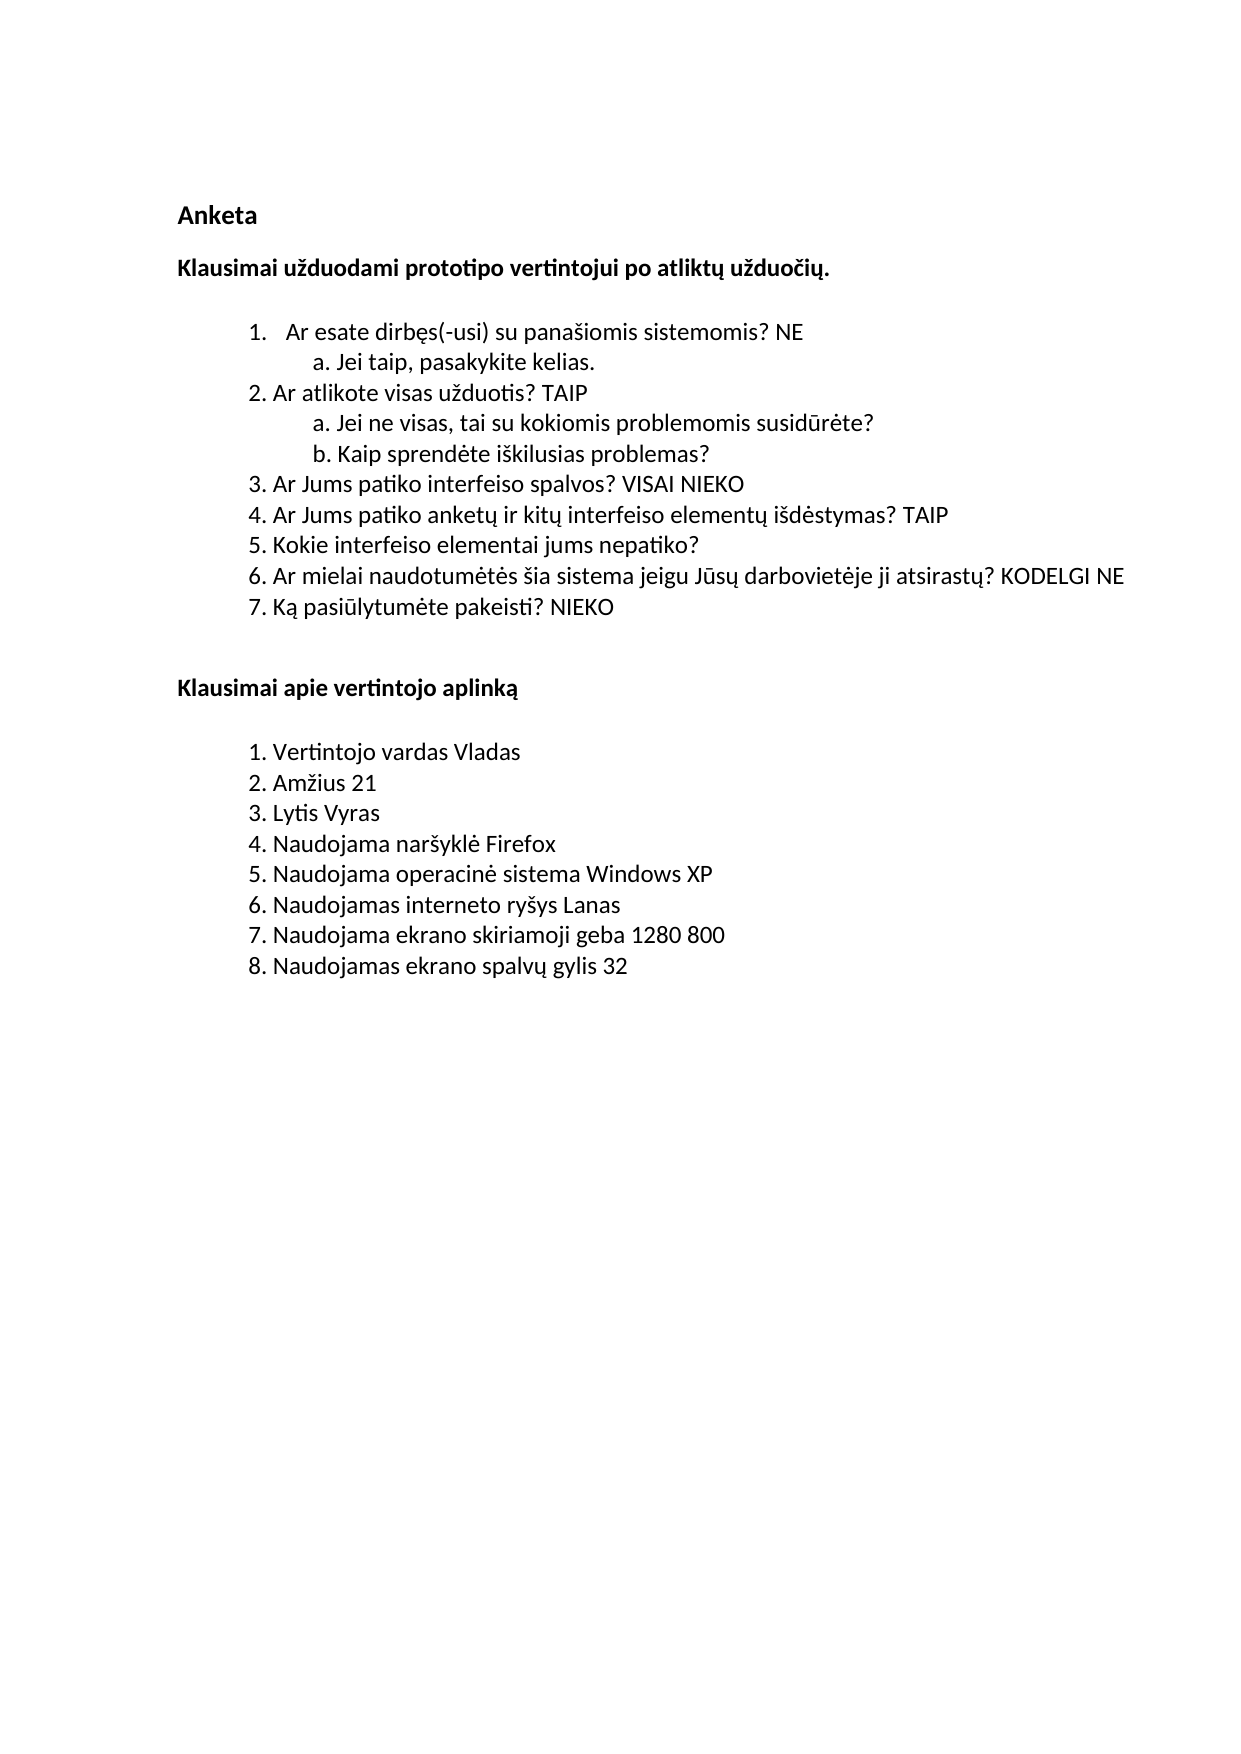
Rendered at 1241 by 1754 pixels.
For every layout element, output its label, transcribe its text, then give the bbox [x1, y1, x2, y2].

text 1. Vertintojo vardas Vladas [201, 737, 1181, 767]
subtitle Anketa [177, 198, 1181, 231]
text a. Jei ne visas, tai su kokiomis problemomis susidūrėte? [201, 407, 1181, 438]
text 3. Lytis Vyras [201, 798, 1181, 828]
text 7. Naudojama ekrano skiriamoji geba 1280 800 [201, 920, 1181, 950]
text a. Jei taip, pasakykite kelias. [201, 346, 1181, 377]
subtitle Klausimai užduodami prototipo vertintojui po atliktų užduočių. [177, 252, 1181, 282]
list Ar esate dirbęs(-usi) su panašiomis sistemomis? NE [248, 316, 1181, 346]
text 5. Naudojama operacinė sistema Windows XP [201, 859, 1181, 889]
text 6. Ar mielai naudotumėtės šia sistema jeigu Jūsų darbovietėje ji atsirastų? KODELGI NE [201, 560, 1181, 591]
text 5. Kokie interfeiso elementai jums nepatiko? [201, 529, 1181, 560]
text 3. Ar Jums patiko interfeiso spalvos? VISAI NIEKO [201, 468, 1181, 499]
text b. Kaip sprendėte iškilusias problemas? [201, 438, 1181, 468]
text 2. Amžius 21 [201, 767, 1181, 798]
text 6. Naudojamas interneto ryšys Lanas [201, 889, 1181, 920]
text 8. Naudojamas ekrano spalvų gylis 32 [201, 950, 1181, 981]
text 7. Ką pasiūlytumėte pakeisti? NIEKO [201, 591, 1181, 621]
text 4. Ar Jums patiko anketų ir kitų interfeiso elementų išdėstymas? TAIP [201, 499, 1181, 529]
text 2. Ar atlikote visas užduotis? TAIP [201, 377, 1181, 407]
text 4. Naudojama naršyklė Firefox [201, 828, 1181, 859]
subtitle Klausimai apie vertintojo aplinką [177, 672, 1181, 703]
